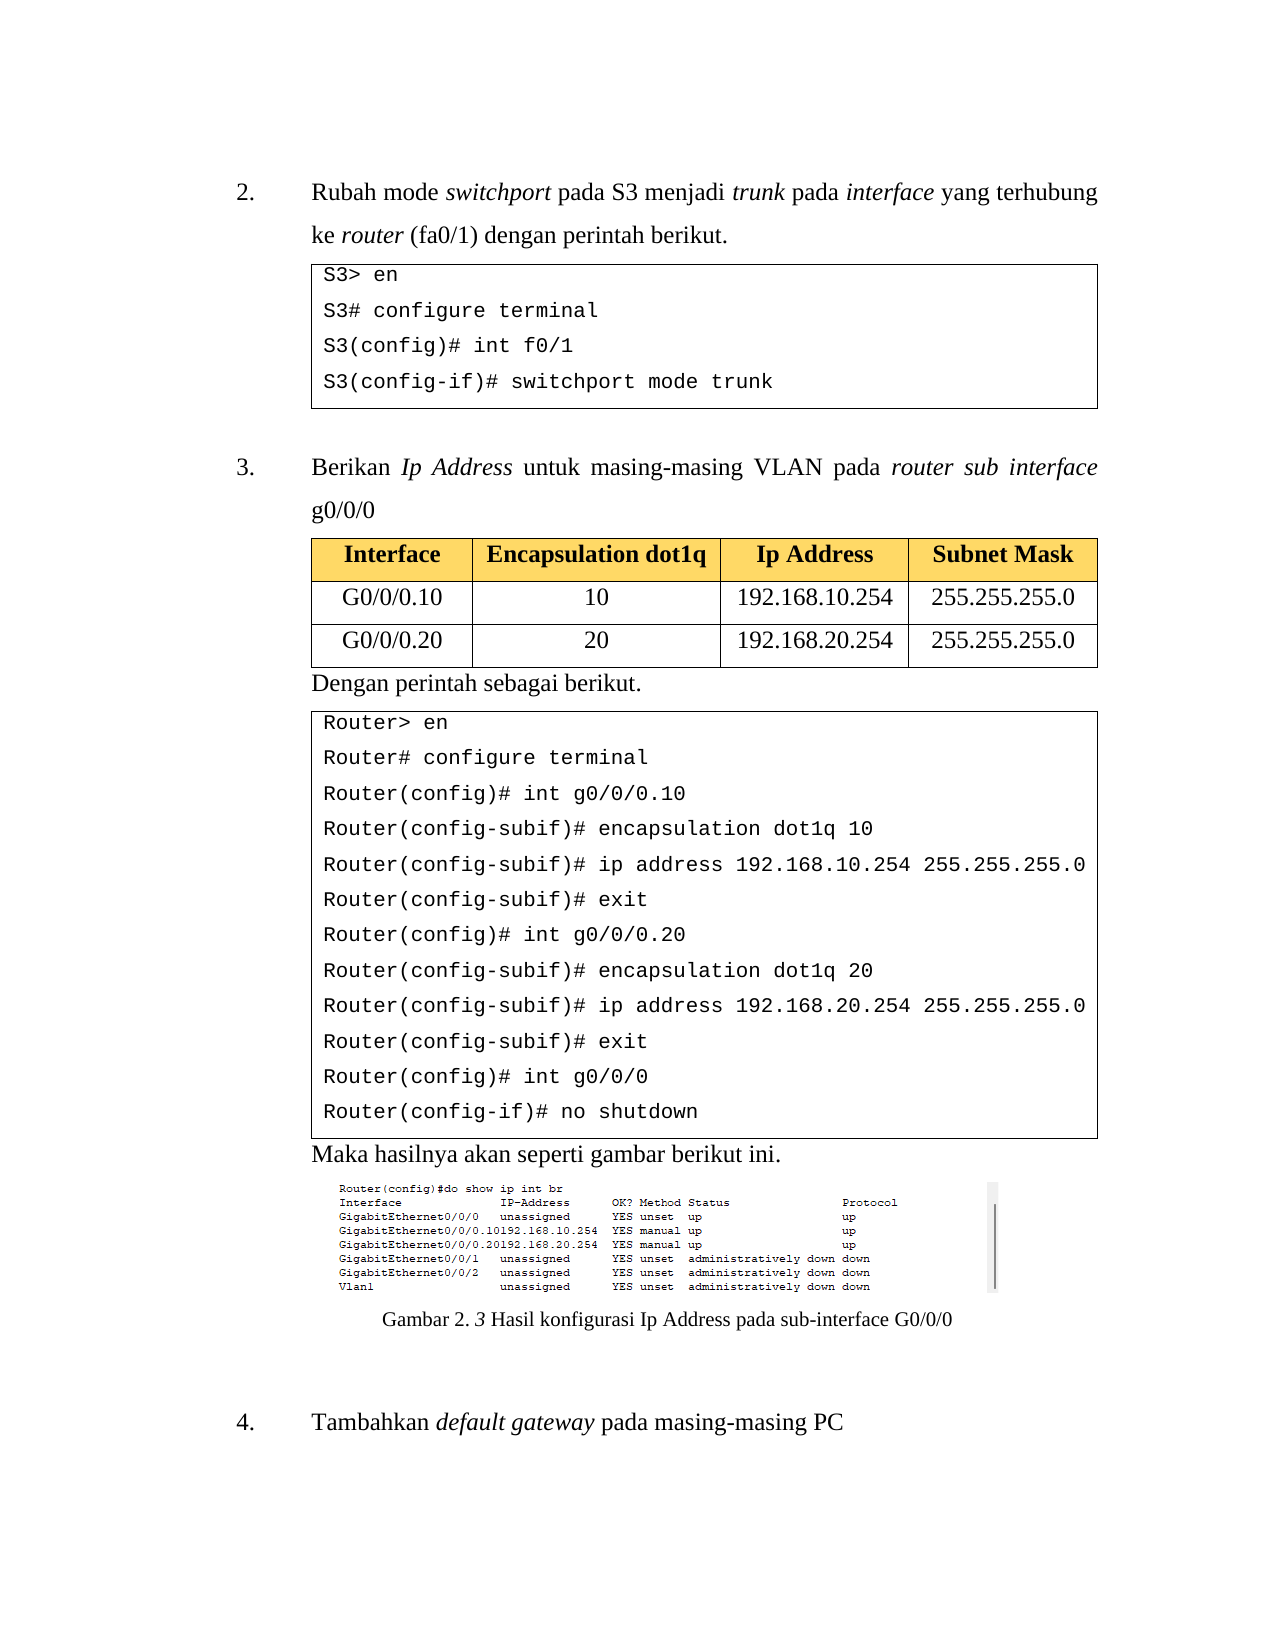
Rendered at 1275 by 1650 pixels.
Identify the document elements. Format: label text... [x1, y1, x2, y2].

list Rubah mode switchport pada S3 menjadi trunk pada interface yang terhubung ke router (fa0/1) dengan perintah berikut. [236, 177, 1098, 249]
table_header Subnet Mask [909, 539, 1097, 581]
list Maka hasilnya akan seperti gambar berikut ini. [311, 1139, 1098, 1168]
table_cell 255.255.255.0 [909, 582, 1097, 624]
table_header S3> en S3# configure terminal S3(config)# int f0/1 S3(config-if)# switchport mode trunk [312, 265, 1097, 407]
table_header Encapsulation dot1q [473, 539, 720, 581]
table_header Router> en Router# configure terminal Router(config)# int g0/0/0.10 Router(config-subif)# encapsulation dot1q 10 Router(config-subif)# ip address 192.168.10.254 255.255.255.0 Router(config-subif)# exit Router(config)# int g0/0/0.20 Router(config-subif)# encapsulation dot1q 20 Router(config-subif)# ip address 192.168.20.254 255.255.255.0 Router(config-subif)# exit Router(config)# int g0/0/0 Router(config-if)# no shutdown [312, 712, 1097, 1138]
table_cell G0/0/0.20 [312, 625, 472, 667]
table_cell 10 [473, 582, 720, 624]
text Gambar 2. 3 Hasil konfigurasi Ip Address pada sub-interface G0/0/0 [236, 1307, 1098, 1331]
list Dengan perintah sebagai berikut. [311, 668, 1098, 696]
list Tambahkan default gateway pada masing-masing PC [236, 1407, 1098, 1436]
table_cell 192.168.20.254 [721, 625, 908, 667]
list Berikan Ip Address untuk masing-masing VLAN pada router sub interface g0/0/0 [236, 452, 1098, 523]
picture [335, 1182, 999, 1293]
table_header Ip Address [721, 539, 908, 581]
table_cell 192.168.10.254 [721, 582, 908, 624]
table_cell 255.255.255.0 [909, 625, 1097, 667]
table_header Interface [312, 539, 472, 581]
table_cell G0/0/0.10 [312, 582, 472, 624]
table_cell 20 [473, 625, 720, 667]
